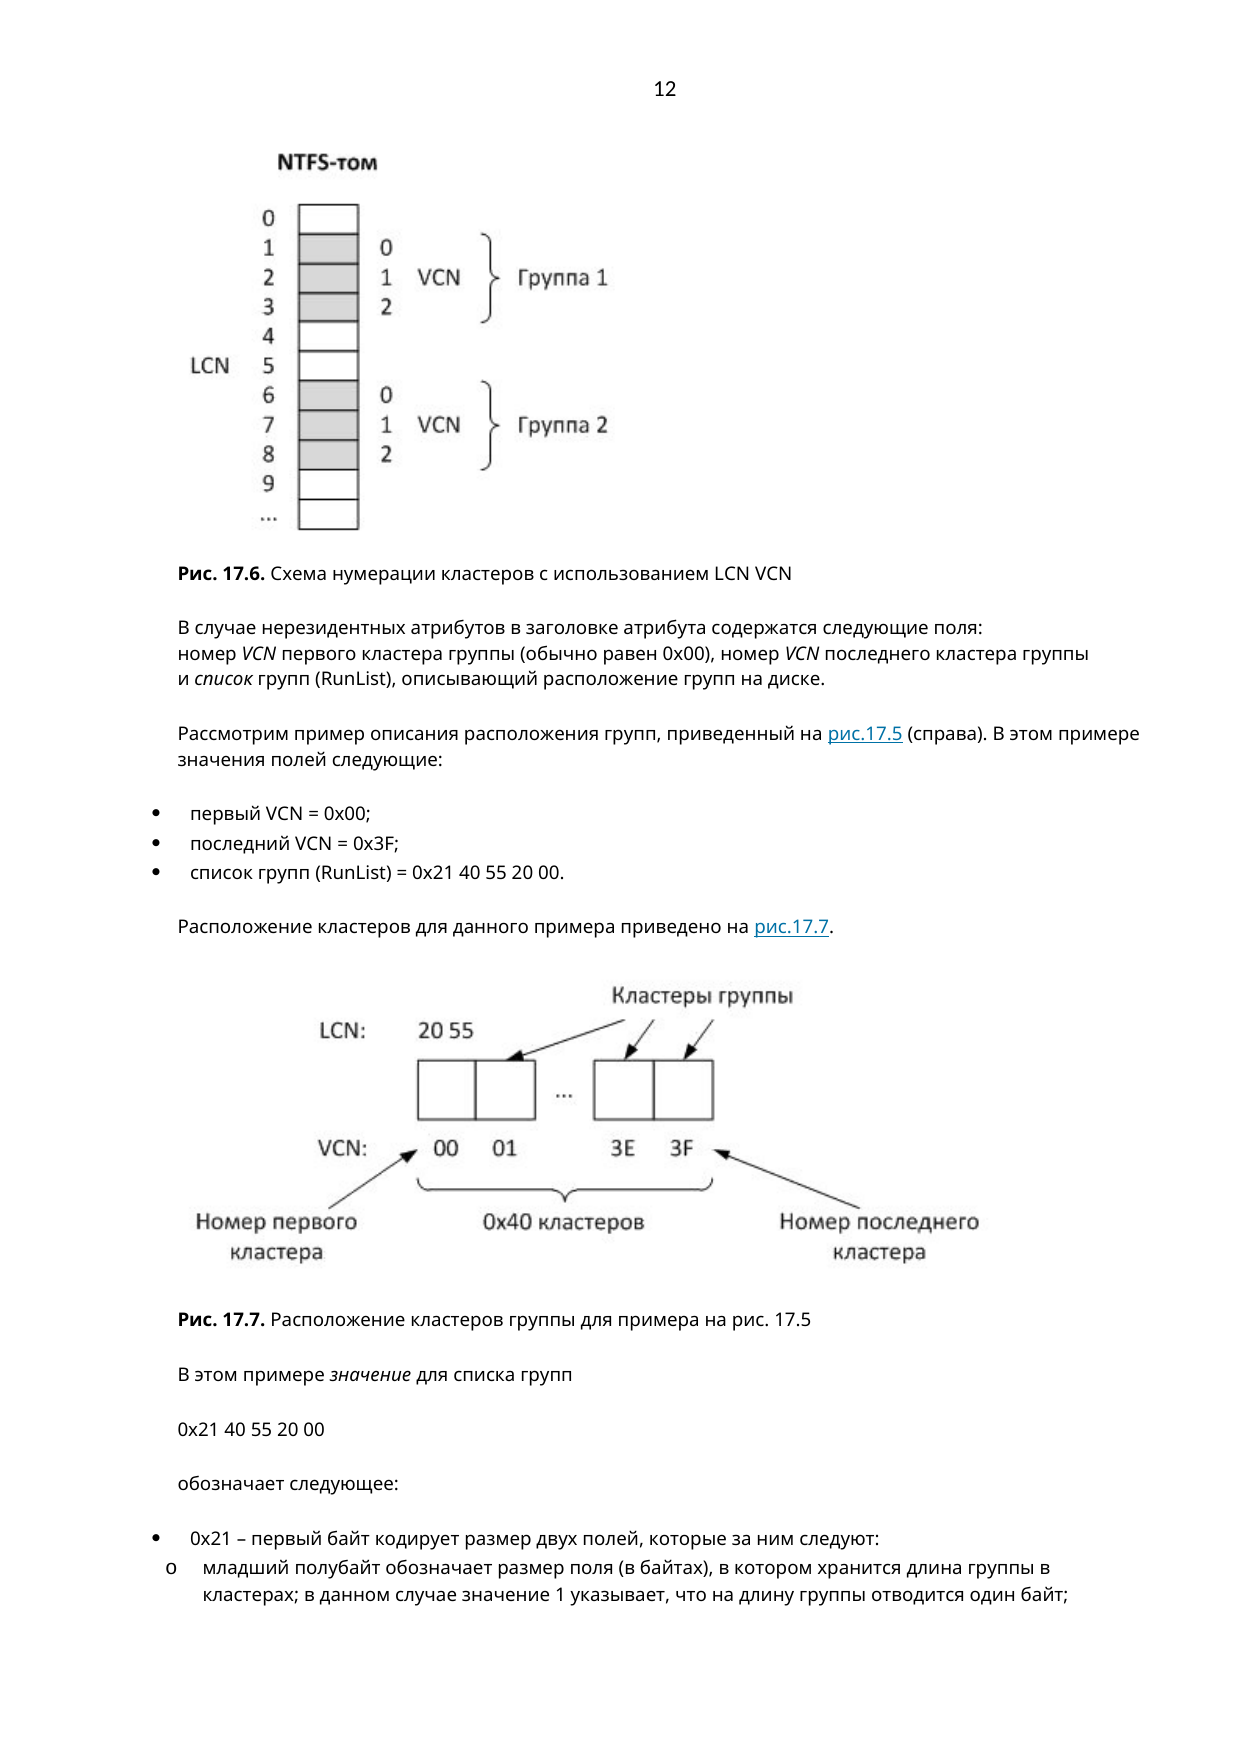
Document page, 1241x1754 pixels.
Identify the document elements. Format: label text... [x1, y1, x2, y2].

text В случае нерезидентных атрибутов в заголовке атрибута содержатся следующие поля: номер VCN первого кластера группы (обычно равен 0х00), номер VCN последнего кластера группы и список групп (RunList), описывающий расположение групп на диске. [177, 614, 1152, 691]
list последний VCN = 0x3F; [152, 830, 1152, 855]
list первый VCN = 0x00; [152, 801, 1152, 826]
text 0x21 40 55 20 00 [177, 1416, 1152, 1441]
text Рассмотрим пример описания расположения групп, приведенный на рис.17.5 (справа). В этом примере значения полей следующие: [177, 720, 1152, 771]
list список групп (RunList) = 0x21 40 55 20 00. [152, 859, 1152, 884]
picture [177, 968, 996, 1281]
text В этом примере значение для списка групп [177, 1361, 1152, 1387]
text Расположение кластеров для данного примера приведено на рис.17.7. [177, 914, 1152, 939]
text Рис. 17.6. Схема нумерации кластеров с использованием LCN VCN [177, 534, 1152, 585]
text обозначает следующее: [177, 1471, 1152, 1496]
list младший полубайт обозначает размер поля (в байтах), в котором хранится длина группы в кластерах; в данном случае значение 1 указывает, что на длину группы отводится один байт; [165, 1554, 1152, 1606]
text Рис. 17.7. Расположение кластеров группы для примера на рис. 17.5 [177, 1281, 1152, 1332]
picture [177, 129, 629, 535]
list 0x21 – первый байт кодирует размер двух полей, которые за ним следуют: [152, 1525, 1152, 1551]
